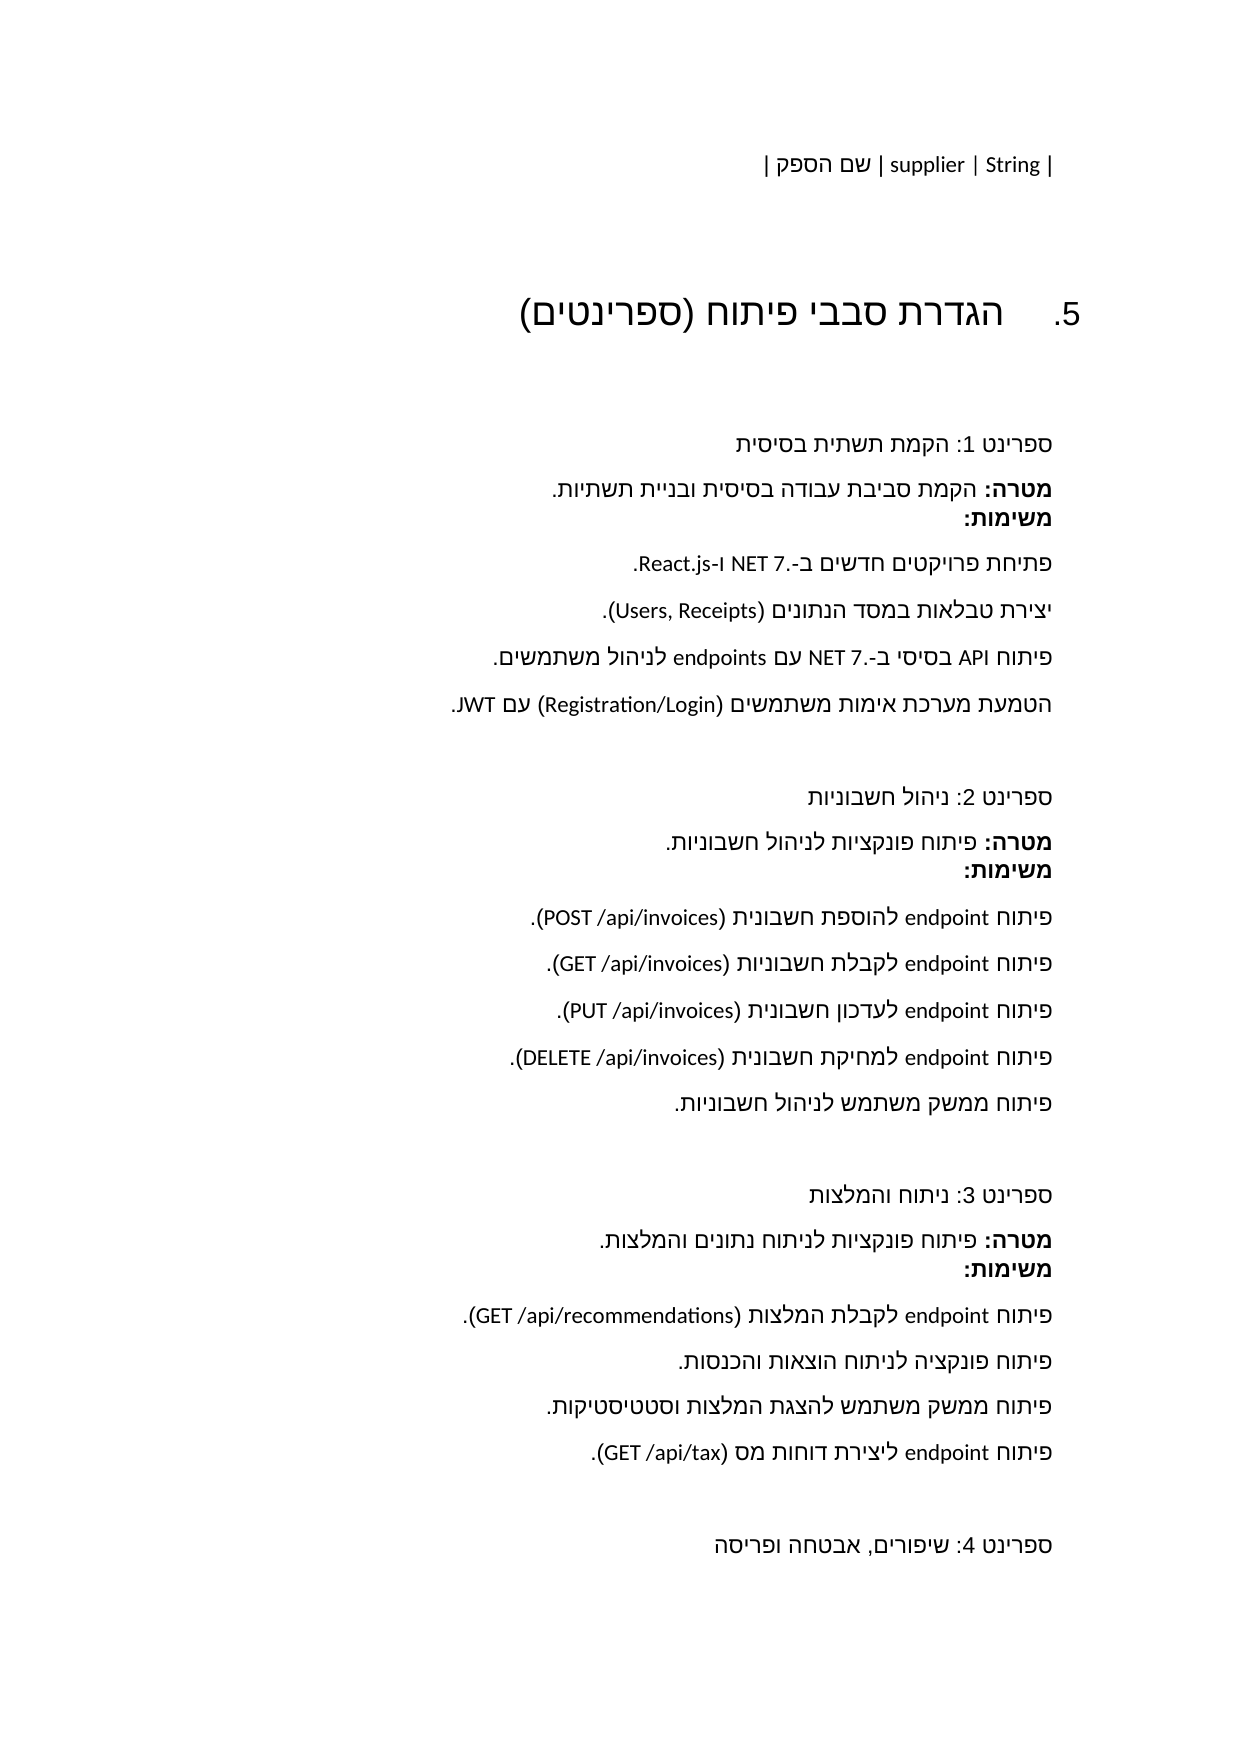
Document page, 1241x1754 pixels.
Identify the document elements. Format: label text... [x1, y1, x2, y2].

text מטרה: הקמת סביבת עבודה בסיסית ובניית תשתיות. משימות: [187, 476, 1053, 531]
text ספרינט 2: ניהול חשבוניות [187, 784, 1053, 810]
list הגדרת סבבי פיתוח (ספרינטים) [187, 291, 1053, 334]
text פיתוח endpoint למחיקת חשבונית (DELETE /api/invoices). [187, 1043, 1053, 1071]
text ספרינט 4: שיפורים, אבטחה ופריסה [187, 1532, 1053, 1558]
text | supplier | String | שם הספק | [187, 150, 1053, 178]
text מטרה: פיתוח פונקציות לניתוח נתונים והמלצות. משימות: [187, 1227, 1053, 1282]
text פיתוח ממשק משתמש להצגת המלצות וסטטיסטיקות. [187, 1393, 1053, 1419]
text ספרינט 3: ניתוח והמלצות [187, 1182, 1053, 1208]
text פתיחת פרויקטים חדשים ב-.NET 7 ו-React.js. [187, 549, 1053, 578]
text יצירת טבלאות במסד הנתונים (Users, Receipts). [187, 596, 1053, 624]
text פיתוח פונקציה לניתוח הוצאות והכנסות. [187, 1348, 1053, 1374]
text פיתוח endpoint להוספת חשבונית (POST /api/invoices). [187, 903, 1053, 931]
text פיתוח endpoint לעדכון חשבונית (PUT /api/invoices). [187, 996, 1053, 1024]
text ספרינט 1: הקמת תשתית בסיסית [187, 431, 1053, 457]
text פיתוח endpoint ליצירת דוחות מס (GET /api/tax). [187, 1438, 1053, 1466]
text הטמעת מערכת אימות משתמשים (Registration/Login) עם JWT. [187, 690, 1053, 718]
text פיתוח endpoint לקבלת חשבוניות (GET /api/invoices). [187, 949, 1053, 977]
text פיתוח API בסיסי ב-.NET 7 עם endpoints לניהול משתמשים. [187, 643, 1053, 671]
text פיתוח ממשק משתמש לניהול חשבוניות. [187, 1090, 1053, 1116]
text מטרה: פיתוח פונקציות לניהול חשבוניות. משימות: [187, 829, 1053, 884]
text פיתוח endpoint לקבלת המלצות (GET /api/recommendations). [187, 1301, 1053, 1329]
